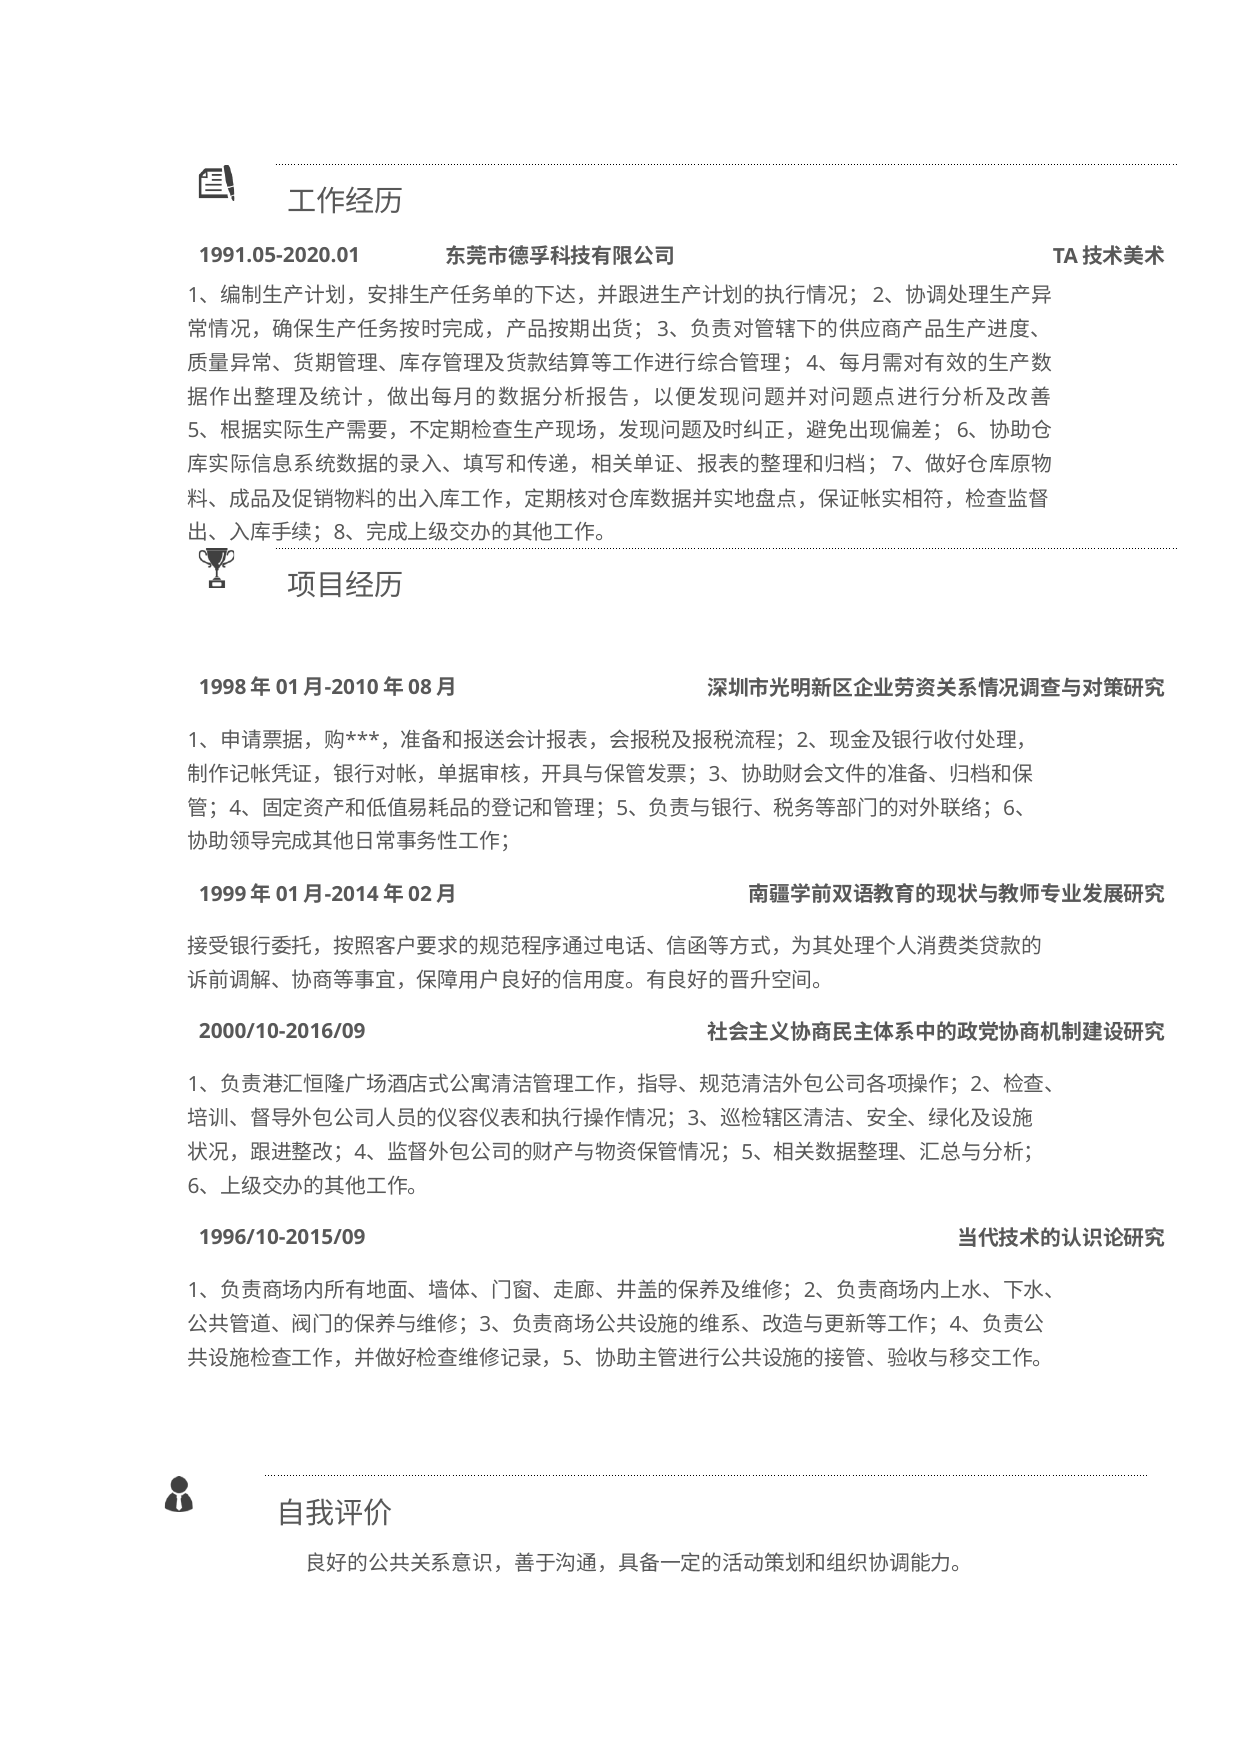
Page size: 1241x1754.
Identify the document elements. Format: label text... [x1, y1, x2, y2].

table_header 东莞市德孚科技有限公司 [434, 233, 847, 276]
text 1、编制生产计划，安排生产任务单的下达，并跟进生产计划的执行情况；2、协调处理生产异常情况，确保生产任务按时完成，产品按期出货；3、负责对管辖下的供应商产品生产进度、质量异常、货期管理、库存管理及货款结算等工作进行综合管理；4、每月需对有效的生产数据作出整理及统计，做出每月的数据分析报告，以便发现问题并对问题点进行分析及改善。5、根据实际生产需要，不定期检查生产现场，发现问题及时纠正，避免出现偏差；6、协助仓库实际信息系统数据的录入、填写和传递，相关单证、报表的整理和归档；7、做好仓库原物料、成品及促销物料的出入库工作，定期核对仓库数据并实地盘点，保证帐实相符，检查监督出、入库手续；8、完成上级交办的其他工作。 [187, 276, 1053, 548]
table_header 南疆学前双语教育的现状与教师专业发展研究 [475, 857, 1177, 927]
table_header 1998年01月-2010年08月 [188, 651, 475, 721]
picture [164, 1476, 193, 1512]
text 接受银行委托，按照客户要求的规范程序通过电话、信函等方式，为其处理个人消费类贷款的诉前调解、协商等事宜，保障用户良好的信用度。有良好的晋升空间。 [187, 927, 1053, 995]
table_header 1996/10-2015/09 [188, 1201, 475, 1272]
table_header 2000/10-2016/09 [188, 995, 475, 1065]
table_header 自我评价 [265, 1475, 1149, 1544]
table_header 项目经历 [276, 548, 1176, 617]
table_header 深圳市光明新区企业劳资关系情况调查与对策研究 [475, 651, 1177, 721]
text 良好的公共关系意识，善于沟通，具备一定的活动策划和组织协调能力。 [306, 1544, 1053, 1578]
table_header 社会主义协商民主体系中的政党协商机制建设研究 [475, 995, 1177, 1065]
table_header 当代技术的认识论研究 [475, 1201, 1177, 1272]
table_header [154, 1475, 265, 1544]
text 1、申请票据，购***，准备和报送会计报表，会报税及报税流程；2、现金及银行收付处理，制作记帐凭证，银行对帐，单据审核，开具与保管发票；3、协助财会文件的准备、归档和保管；4、固定资产和低值易耗品的登记和管理；5、负责与银行、税务等部门的对外联络；6、协助领导完成其他日常事务性工作； [187, 721, 1053, 857]
picture [198, 165, 235, 201]
table_header TA技术美术 [847, 233, 1176, 276]
table_header 1999年01月-2014年02月 [188, 857, 475, 927]
table_header 工作经历 [276, 164, 1176, 233]
table_header 1991.05-2020.01 [188, 233, 434, 276]
table_header [188, 164, 276, 233]
table_header [188, 548, 276, 617]
text 1、负责商场内所有地面、墙体、门窗、走廊、井盖的保养及维修；2、负责商场内上水、下水、公共管道、阀门的保养与维修；3、负责商场公共设施的维系、改造与更新等工作；4、负责公共设施检查工作，并做好检查维修记录，5、协助主管进行公共设施的接管、验收与移交工作。 [187, 1272, 1053, 1373]
text 1、负责港汇恒隆广场酒店式公寓清洁管理工作，指导、规范清洁外包公司各项操作；2、检查、培训、督导外包公司人员的仪容仪表和执行操作情况；3、巡检辖区清洁、安全、绿化及设施状况，跟进整改；4、监督外包公司的财产与物资保管情况；5、相关数据整理、汇总与分析；6、上级交办的其他工作。 [187, 1065, 1053, 1201]
picture [198, 548, 235, 588]
